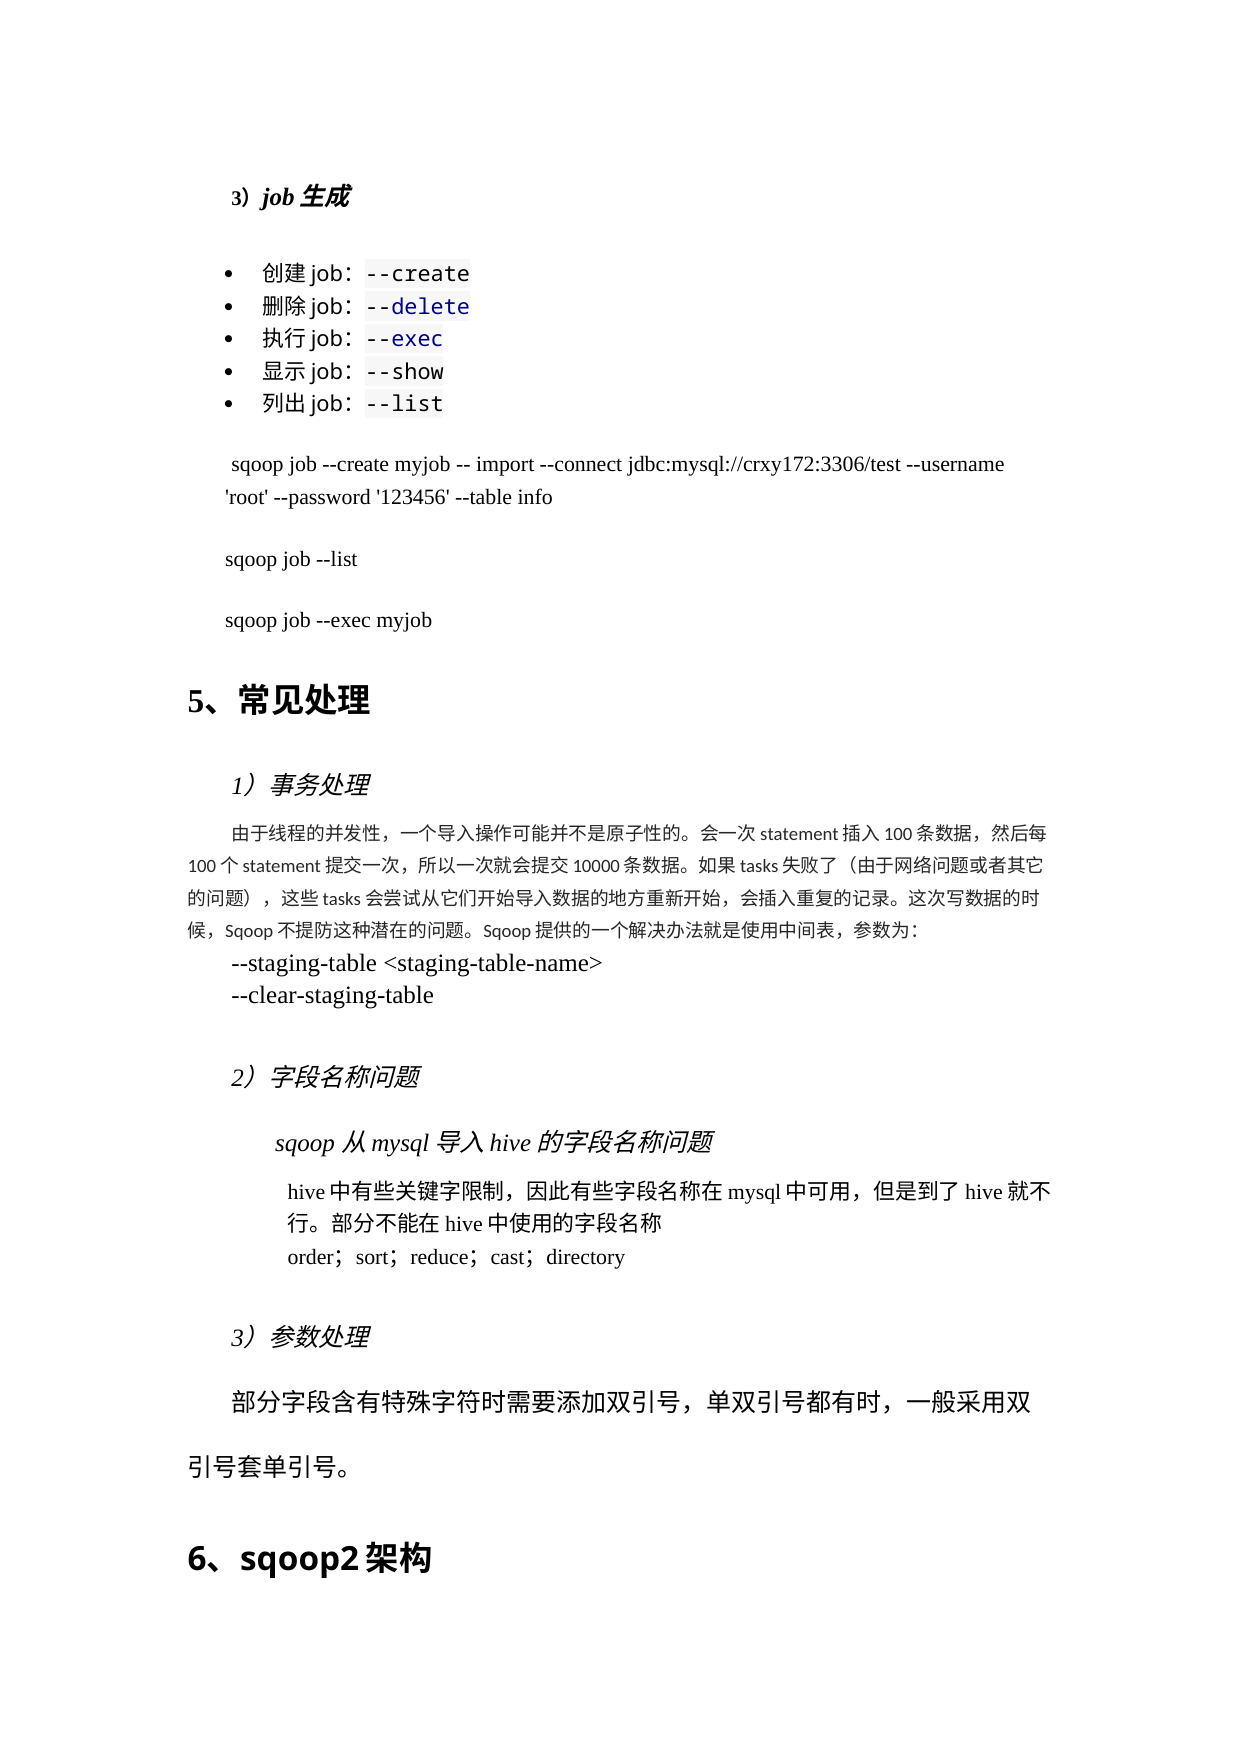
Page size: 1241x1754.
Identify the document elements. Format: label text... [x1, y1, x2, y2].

subtitle 6、sqoop2架构 [187, 1523, 1053, 1588]
list 删除job：--delete [225, 289, 1053, 321]
text --staging-table <staging-table-name> [187, 946, 1053, 978]
text order；sort；reduce；cast；directory [287, 1238, 1053, 1271]
subtitle 5、常见处理 [187, 665, 1053, 730]
text --clear-staging-table [187, 978, 1053, 1011]
text hive中有些关键字限制，因此有些字段名称在mysql中可用，但是到了hive就不行。部分不能在hive中使用的字段名称 [287, 1173, 1053, 1238]
text sqoop 从mysql导入hive的字段名称问题 [187, 1108, 1053, 1173]
list 执行job：--exec [225, 321, 1053, 354]
list sqoop job --exec myjob [225, 604, 1053, 636]
list 创建job：--create [225, 256, 1053, 289]
list job生成 [187, 162, 1053, 227]
list 显示job：--show [225, 354, 1053, 386]
text 2）字段名称问题 [187, 1043, 1053, 1108]
list sqoop job --list [225, 542, 1053, 574]
text 3）参数处理 [187, 1303, 1053, 1368]
list sqoop job --create myjob -- import --connect jdbc:mysql://crxy172:3306/test --username 'root' --password '123456' --table info [225, 448, 1053, 513]
text 部分字段含有特殊字符时需要添加双引号，单双引号都有时，一般采用双引号套单引号。 [187, 1368, 1053, 1498]
list 列出job：--list [225, 386, 1053, 419]
text 1）事务处理 [187, 751, 1053, 816]
text 由于线程的并发性，一个导入操作可能并不是原子性的。会一次statement插入100条数据，然后每100个statement提交一次，所以一次就会提交10000条数据。如果tasks失败了（由于网络问题或者其它的问题），这些tasks会尝试从它们开始导入数据的地方重新开始，会插入重复的记录。这次写数据的时候，Sqoop不提防这种潜在的问题。Sqoop提供的一个解决办法就是使用中间表，参数为： [187, 816, 1053, 946]
